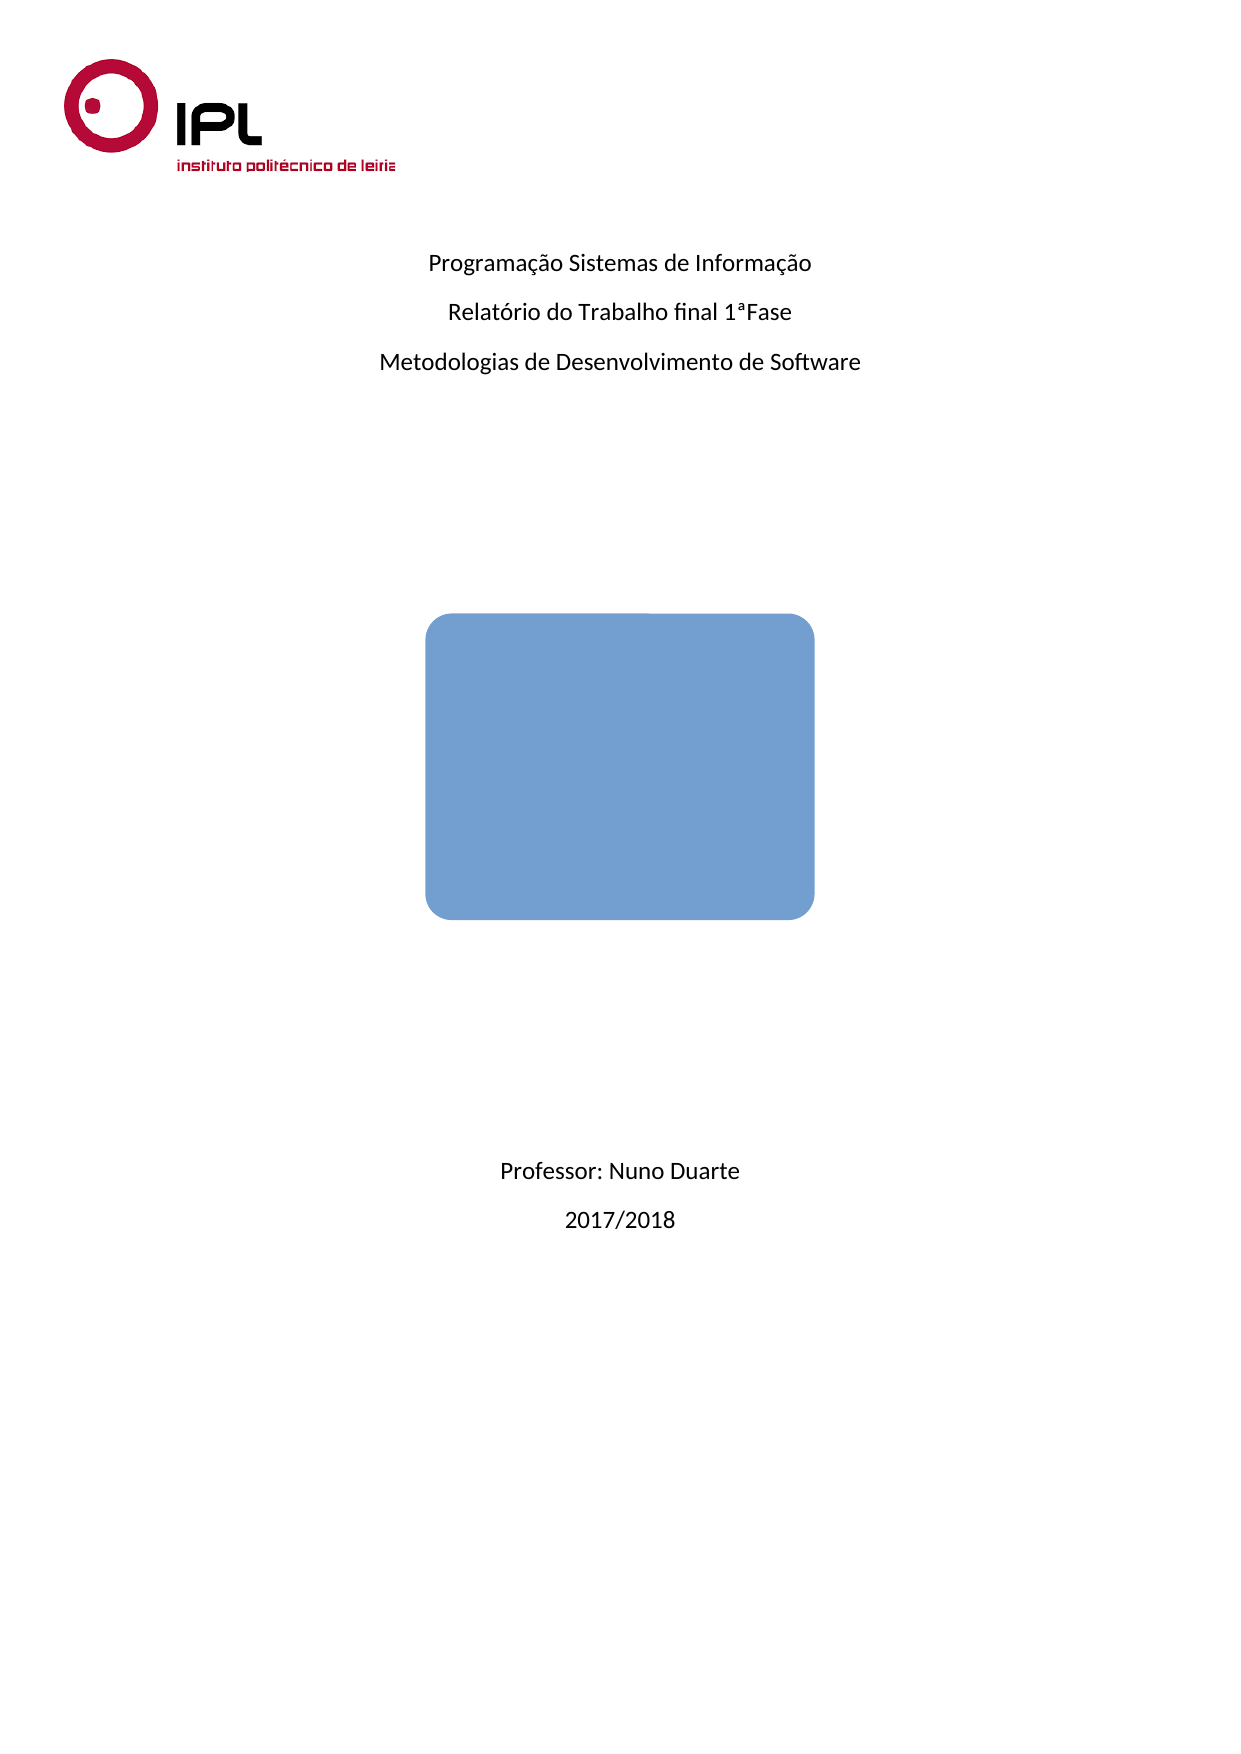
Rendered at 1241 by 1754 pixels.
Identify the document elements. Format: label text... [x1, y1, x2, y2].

text Relatório do Trabalho final 1ªFase [177, 296, 1063, 327]
picture [64, 59, 396, 172]
text Metodologias de Desenvolvimento de Software [177, 346, 1063, 376]
text Programação Sistemas de Informação [177, 247, 1063, 277]
text Professor: Nuno Duarte [177, 1155, 1063, 1186]
text 2017/2018 [177, 1205, 1063, 1235]
